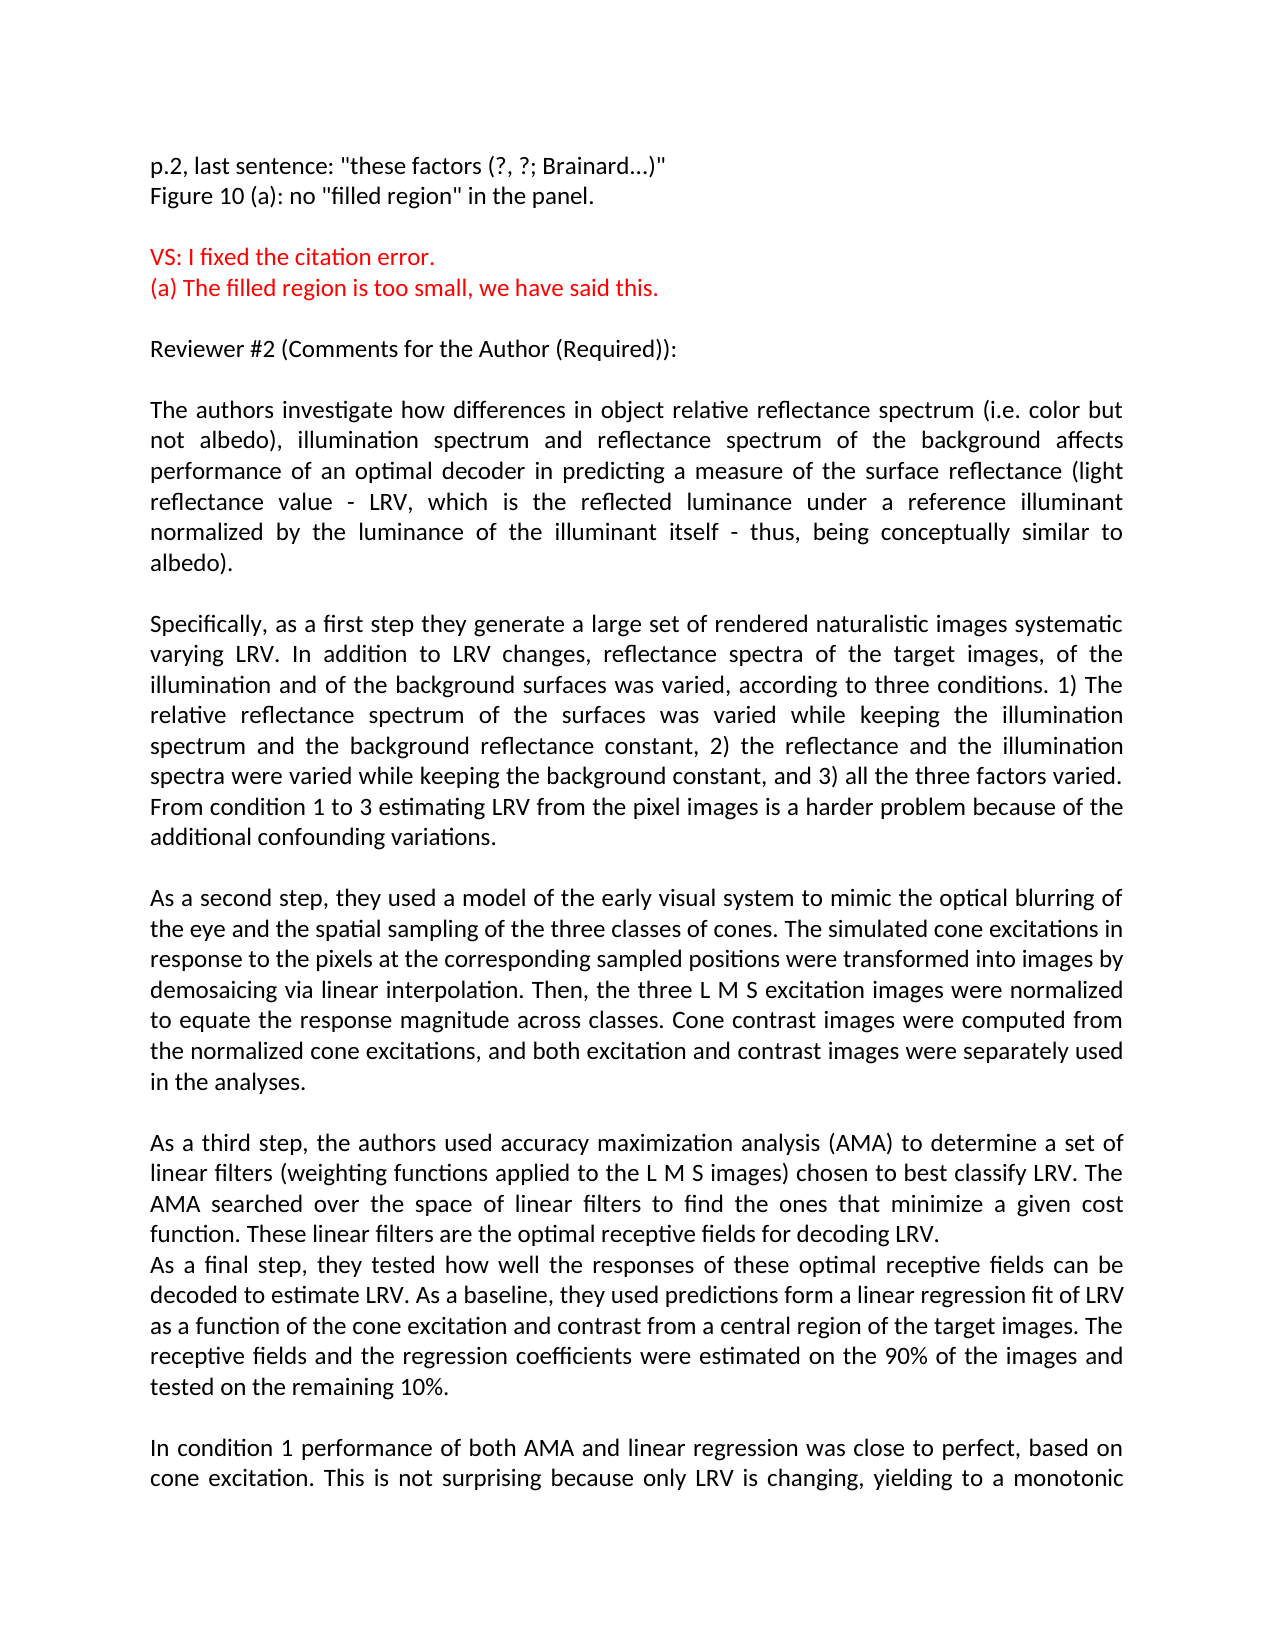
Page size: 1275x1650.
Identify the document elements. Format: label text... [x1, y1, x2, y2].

text Figure 10 (a): no "filled region" in the panel. [150, 181, 1125, 211]
text Reviewer #2 (Comments for the Author (Required)): [150, 333, 1125, 364]
text VS: I fixed the citation error. [150, 242, 1125, 272]
text (a) The filled region is too small, we have said this. [150, 272, 1125, 303]
text The authors investigate how differences in object relative reflectance spectrum (i.e. color but not albedo), illumination spectrum and reflectance spectrum of the background affects performance of an optimal decoder in predicting a measure of the surface reflectance (light reflectance value - LRV, which is the reflected luminance under a reference illuminant normalized by the luminance of the illuminant itself - thus, being conceptually similar to albedo). [150, 394, 1125, 577]
text Specifically, as a first step they generate a large set of rendered naturalistic images systematic varying LRV. In addition to LRV changes, reflectance spectra of the target images, of the illumination and of the background surfaces was varied, according to three conditions. 1) The relative reflectance spectrum of the surfaces was varied while keeping the illumination spectrum and the background reflectance constant, 2) the reflectance and the illumination spectra were varied while keeping the background constant, and 3) all the three factors varied. From condition 1 to 3 estimating LRV from the pixel images is a harder problem because of the additional confounding variations. [150, 608, 1125, 852]
text As a final step, they tested how well the responses of these optimal receptive fields can be decoded to estimate LRV. As a baseline, they used predictions form a linear regression fit of LRV as a function of the cone excitation and contrast from a central region of the target images. The receptive fields and the regression coefficients were estimated on the 90% of the images and tested on the remaining 10%. [150, 1249, 1125, 1401]
text As a second step, they used a model of the early visual system to mimic the optical blurring of the eye and the spatial sampling of the three classes of cones. The simulated cone excitations in response to the pixels at the corresponding sampled positions were transformed into images by demosaicing via linear interpolation. Then, the three L M S excitation images were normalized to equate the response magnitude across classes. Cone contrast images were computed from the normalized cone excitations, and both excitation and contrast images were separately used in the analyses. [150, 882, 1125, 1096]
text p.2, last sentence: "these factors (?, ?; Brainard...)" [150, 150, 1125, 181]
